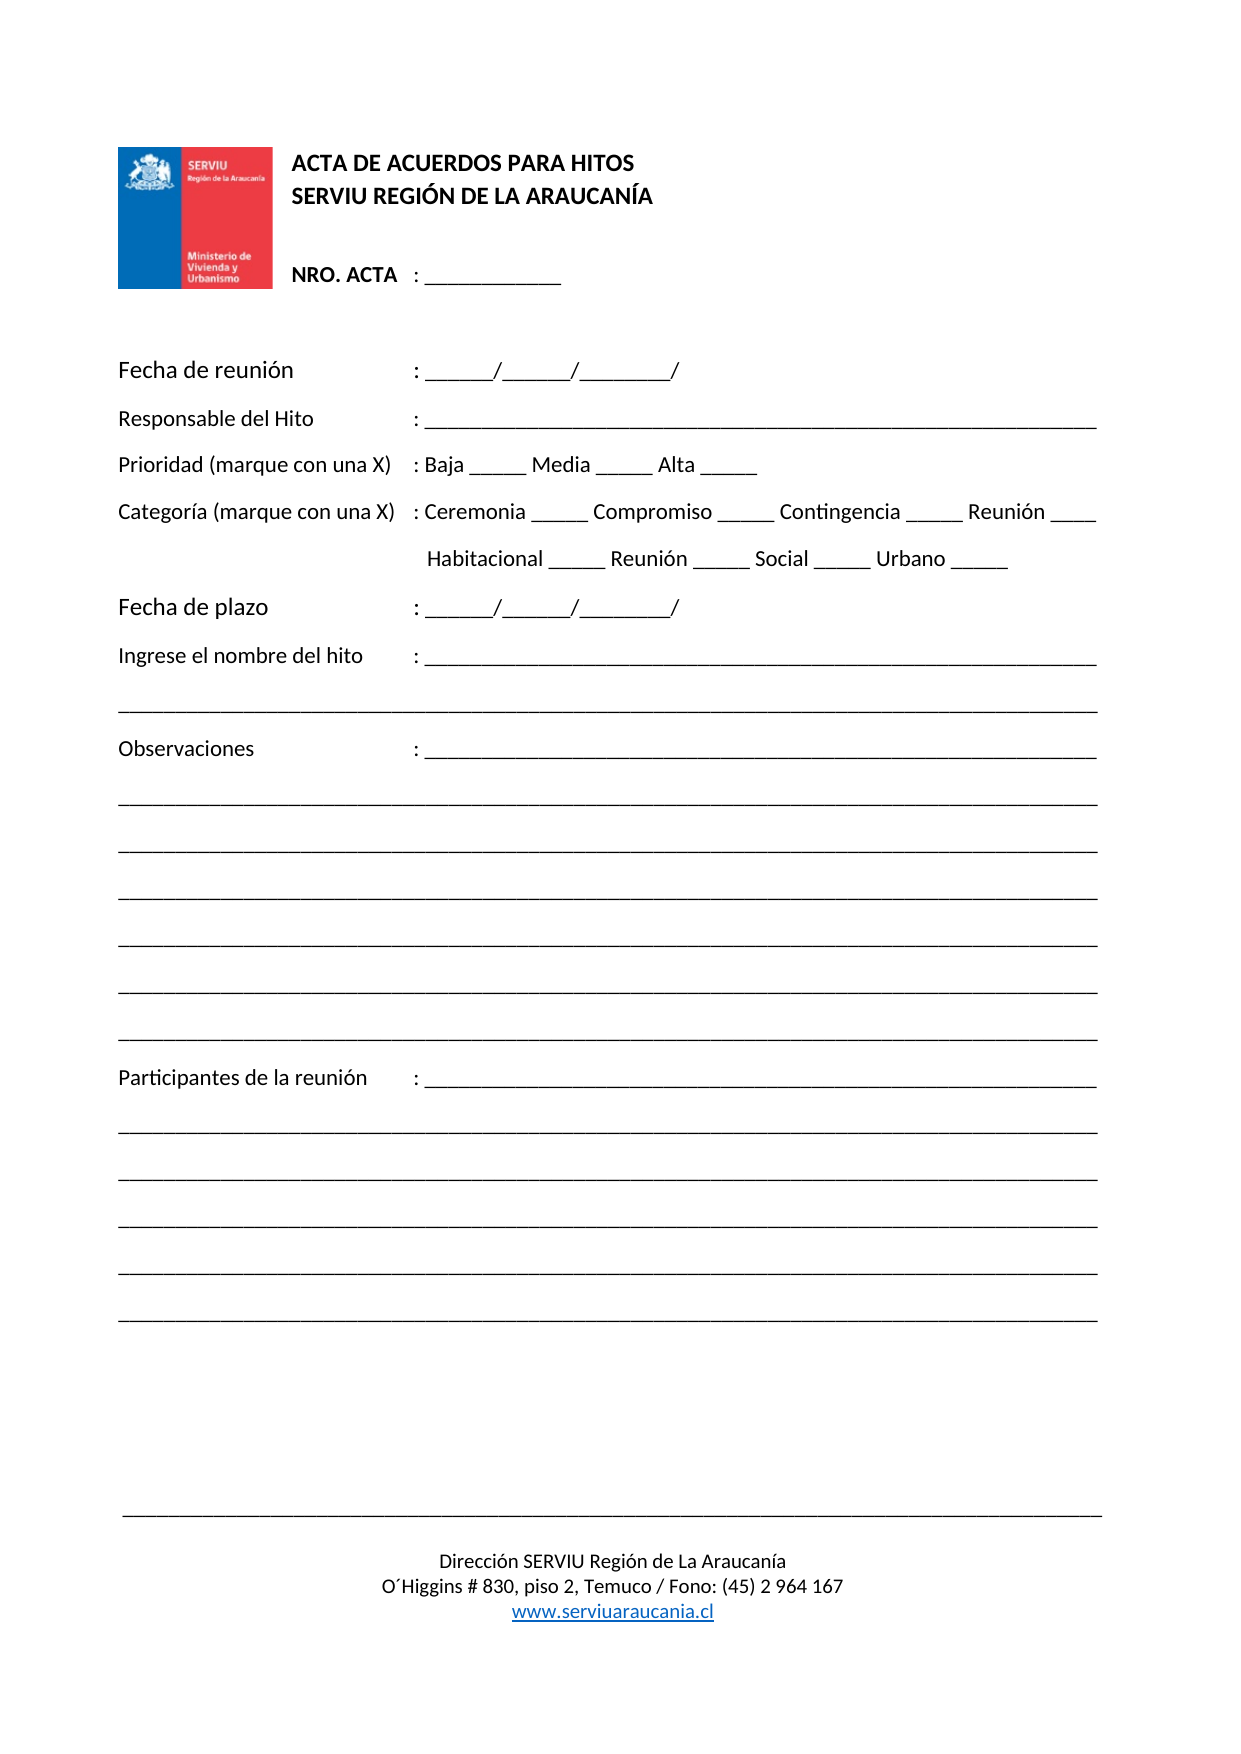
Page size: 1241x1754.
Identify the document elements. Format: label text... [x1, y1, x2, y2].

text ______________________________________________________________________________________ [118, 1156, 1107, 1184]
text Ingrese el nombre del hito : ___________________________________________________________ [118, 641, 1107, 669]
text ______________________________________________________________________________________ [118, 828, 1107, 856]
text ______________________________________________________________________________________ [118, 688, 1107, 716]
text ______________________________________________________________________________________ [118, 781, 1107, 809]
text Prioridad (marque con una X) : Baja _____ Media _____ Alta _____ [118, 451, 1107, 478]
text Fecha de plazo : ______/______/________/ [118, 591, 1107, 622]
text ACTA DE ACUERDOS PARA HITOS [273, 148, 1107, 178]
text ______________________________________________________________________________________ [118, 1016, 1107, 1044]
text SERVIU REGIÓN DE LA ARAUCANÍA [273, 181, 1107, 211]
text Habitacional _____ Reunión _____ Social _____ Urbano _____ [118, 544, 1107, 572]
picture [118, 147, 273, 289]
text Observaciones : ___________________________________________________________ [118, 734, 1107, 762]
text ______________________________________________________________________________________ [118, 1109, 1107, 1137]
text Participantes de la reunión : ___________________________________________________________ [118, 1063, 1107, 1091]
text ______________________________________________________________________________________ [118, 875, 1107, 903]
text ______________________________________________________________________________________ [118, 969, 1107, 997]
text ______________________________________________________________________________________ [118, 1203, 1107, 1231]
text Categoría (marque con una X) : Ceremonia _____ Compromiso _____ Contingencia _____ Reunión ____ [118, 497, 1107, 525]
text ______________________________________________________________________________________ [118, 922, 1107, 950]
text Fecha de reunión : ______/______/________/ [118, 354, 1107, 384]
text ______________________________________________________________________________________ [118, 1297, 1107, 1325]
text Responsable del Hito : ___________________________________________________________ [118, 404, 1107, 432]
text NRO. ACTA : ____________ [273, 260, 1107, 288]
text ______________________________________________________________________________________ [118, 1250, 1107, 1278]
